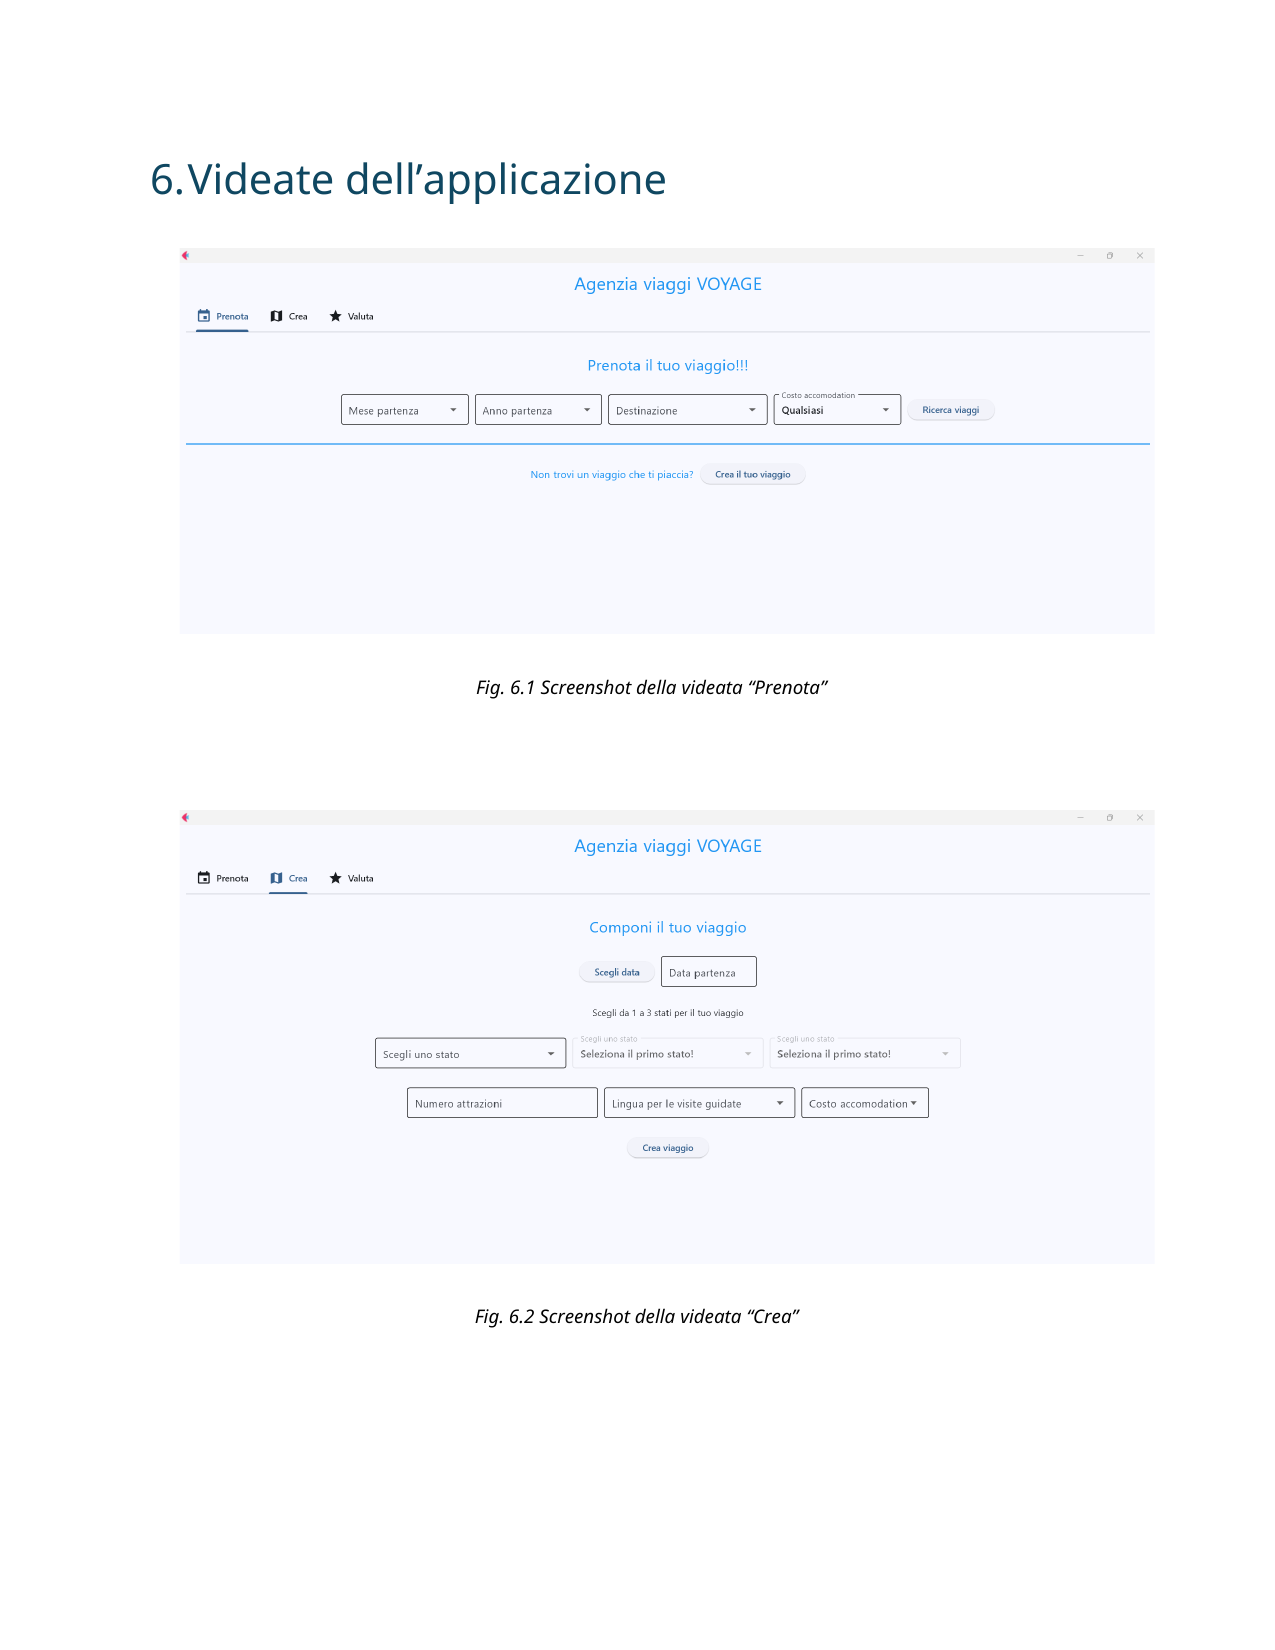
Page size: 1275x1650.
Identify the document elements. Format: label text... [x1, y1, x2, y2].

picture [179, 810, 1155, 1264]
picture [179, 248, 1155, 634]
text Fig. 6.2 Screenshot della videata “Crea” [150, 1303, 1125, 1329]
text Fig. 6.1 Screenshot della videata “Prenota” [179, 674, 1125, 699]
subtitle Videate dell’applicazione [150, 150, 1125, 207]
